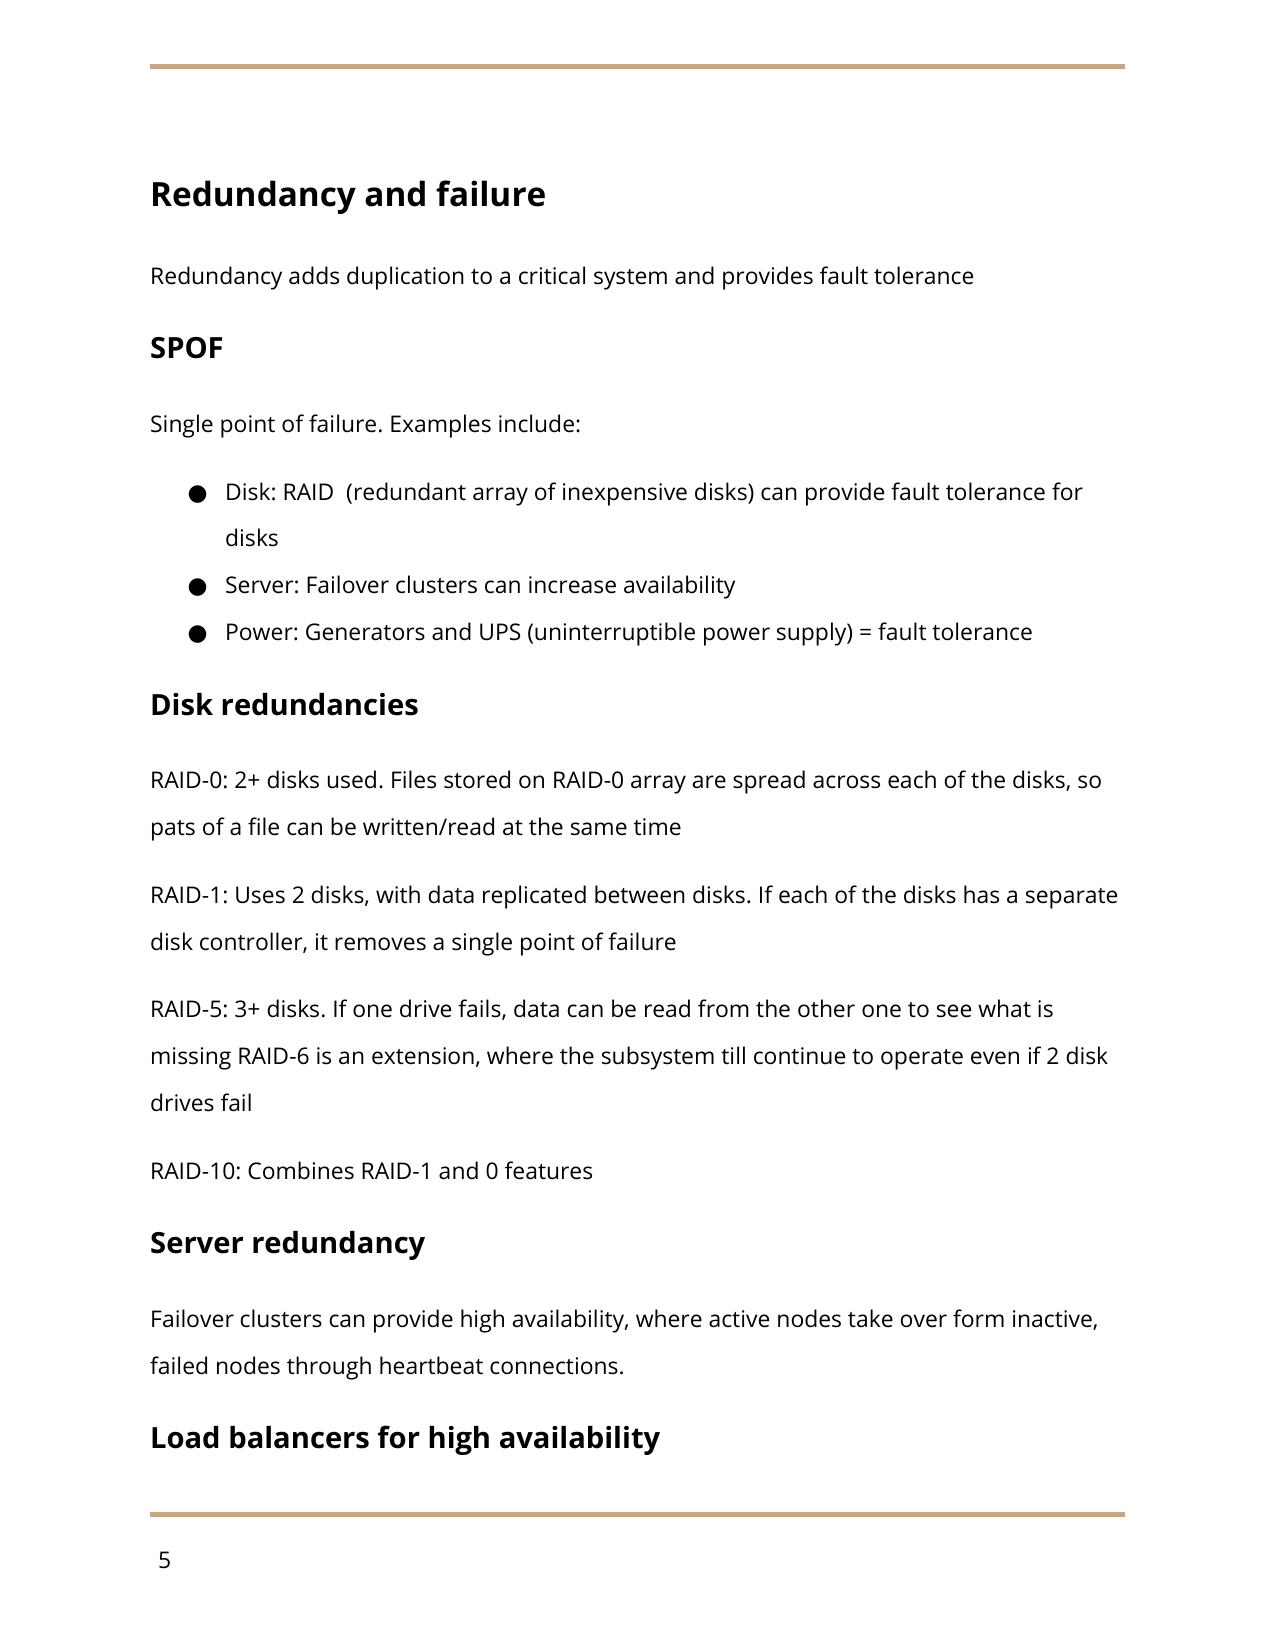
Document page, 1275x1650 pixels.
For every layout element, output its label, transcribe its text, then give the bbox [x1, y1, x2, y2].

text RAID-0: 2+ disks used. Files stored on RAID-0 array are spread across each of the disks, so pats of a file can be written/read at the same time [150, 764, 1125, 842]
text RAID-5: 3+ disks. If one drive fails, data can be read from the other one to see what is missing RAID-6 is an extension, where the subsystem till continue to operate even if 2 disk drives fail [150, 993, 1125, 1118]
subtitle SPOF [150, 327, 1125, 367]
list Disk: RAID (redundant array of inexpensive disks) can provide fault tolerance for disks [187, 476, 1125, 554]
list Server: Failover clusters can increase availability [187, 569, 1125, 601]
text RAID-1: Uses 2 disks, with data replicated between disks. If each of the disks has a separate disk controller, it removes a single point of failure [150, 879, 1125, 957]
list Power: Generators and UPS (uninterruptible power supply) = fault tolerance [187, 616, 1125, 647]
text Redundancy adds duplication to a critical system and provides fault tolerance [150, 260, 1125, 291]
text Single point of failure. Examples include: [150, 408, 1125, 439]
picture [150, 1512, 1125, 1517]
text Redundancy and failure [150, 171, 1125, 216]
picture [150, 64, 1125, 69]
text RAID-10: Combines RAID-1 and 0 features [150, 1155, 1125, 1186]
subtitle Server redundancy [150, 1222, 1125, 1262]
subtitle Load balancers for high availability [150, 1417, 1125, 1457]
subtitle Disk redundancies [150, 684, 1125, 723]
text Failover clusters can provide high availability, where active nodes take over form inactive, failed nodes through heartbeat connections. [150, 1303, 1125, 1381]
